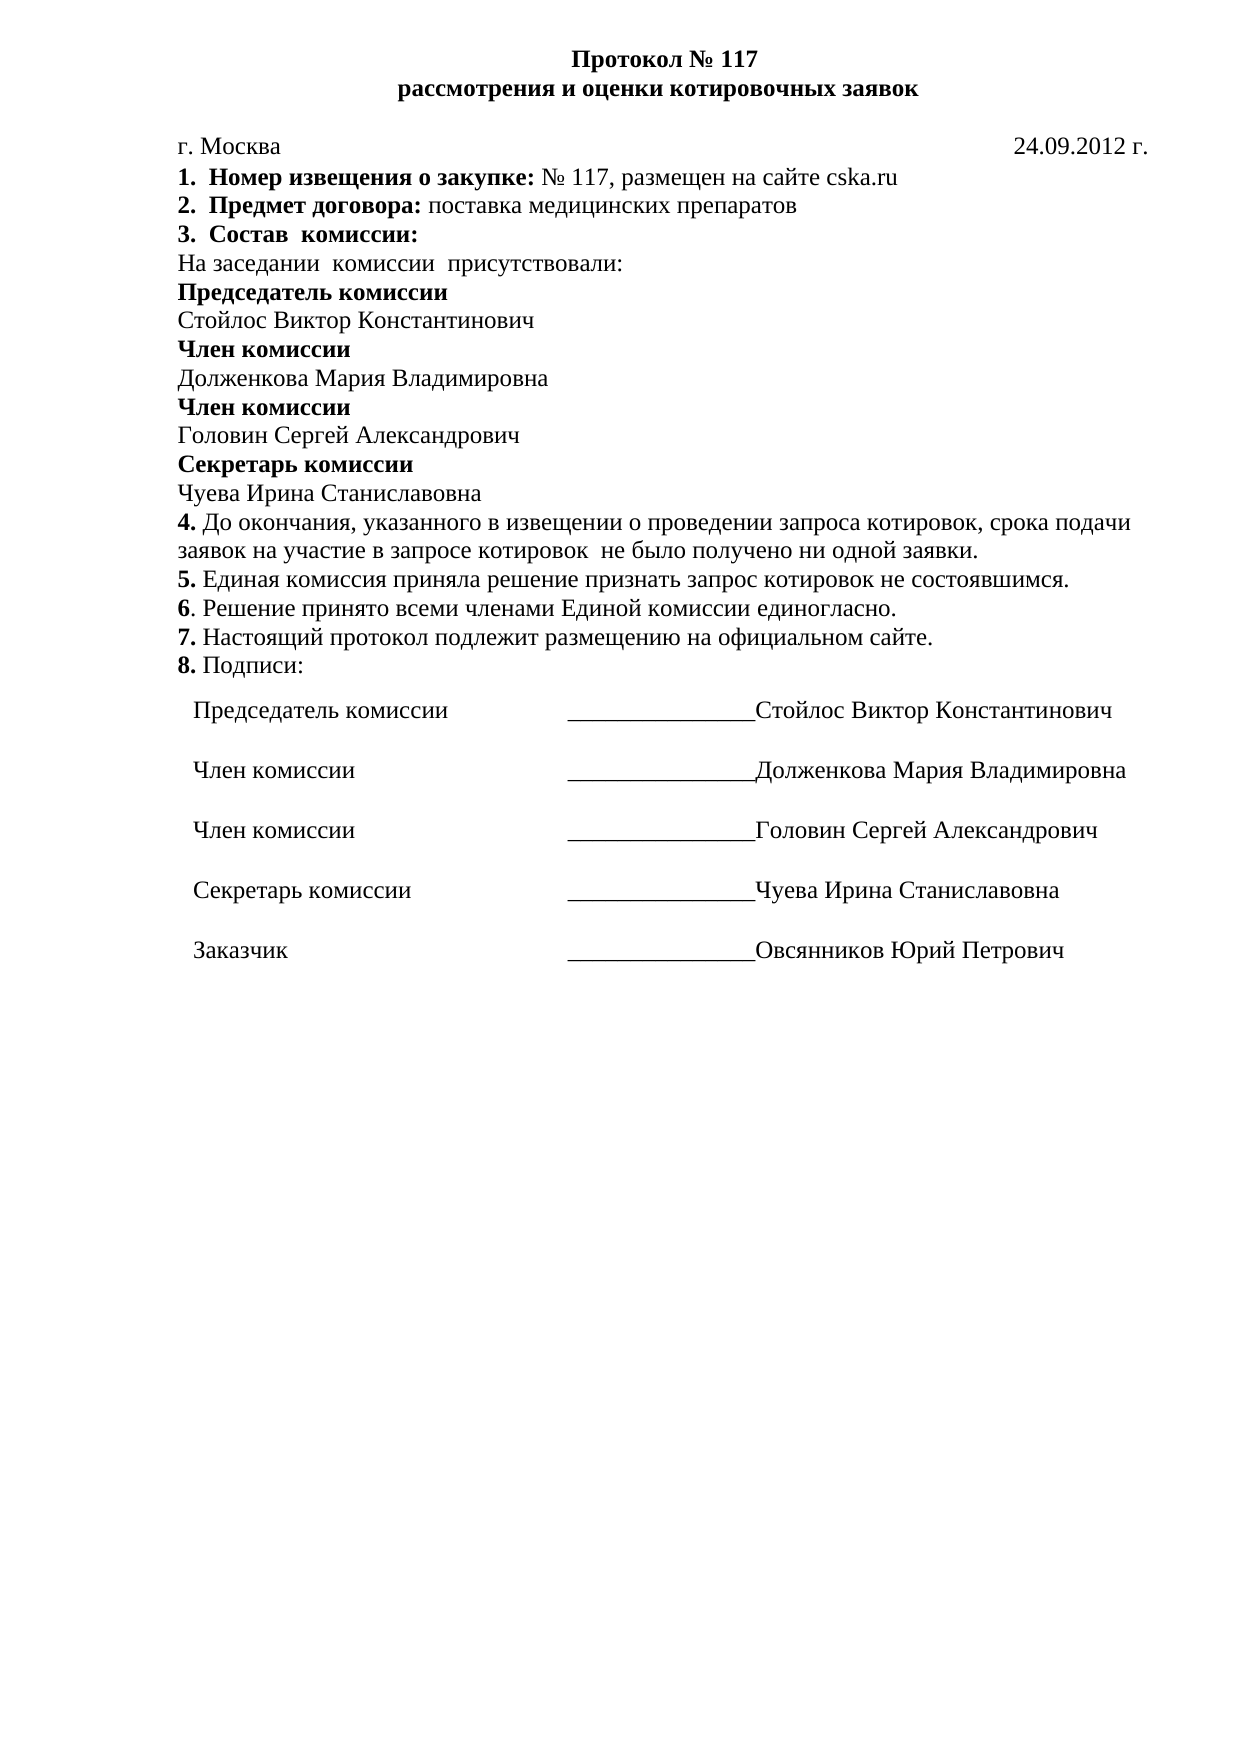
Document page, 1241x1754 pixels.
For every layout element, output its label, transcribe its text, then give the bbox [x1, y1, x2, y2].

text 3. Состав комиссии: На заседании комиссии присутствовали: Председатель комиссии Стойлос Виктор Константинович Член комиссии Долженкова Мария Владимировна Член комиссии Головин Сергей Александрович Секретарь комиссии Чуева Ирина Станиславовна [177, 219, 1152, 507]
table_cell _______________Головин Сергей Александрович [552, 799, 1218, 859]
table_header Председатель комиссии [177, 679, 552, 739]
table_cell _______________Чуева Ирина Станиславовна [552, 859, 1218, 919]
text 4. До окончания, указанного в извещении о проведении запроса котировок, срока подачи заявок на участие в запросе котировок не было получено ни одной заявки. [177, 507, 1152, 564]
table_header _______________Стойлос Виктор Константинович [552, 679, 1218, 739]
table_cell _______________Овсянников Юрий Петрович [552, 919, 1218, 979]
table_cell Член комиссии [177, 799, 552, 859]
text 1. Номер извещения о закупке: № 117, размещен на сайте cska.ru [177, 162, 1152, 191]
text Протокол № 117 [177, 44, 1152, 73]
table_cell Секретарь комиссии [177, 859, 552, 919]
table_cell Заказчик [177, 919, 552, 979]
text 2. Предмет договора: поставка медицинских препаратов [177, 191, 1152, 219]
table_cell Член комиссии [177, 739, 552, 799]
text 5. Единая комиссия приняла решение признать запрос котировок не состоявшимся. [177, 564, 1152, 593]
table_header 24.09.2012 г. [600, 130, 1150, 162]
text рассмотрения и оценки котировочных заявок [177, 73, 1152, 130]
text 6. Решение принято всеми членами Единой комиссии единогласно. [177, 593, 1152, 622]
table_cell _______________Долженкова Мария Владимировна [552, 739, 1218, 799]
text 7. Настоящий протокол подлежит размещению на официальном сайте. 8. Подписи: [177, 622, 1152, 679]
table_header г. Москва [176, 130, 600, 162]
